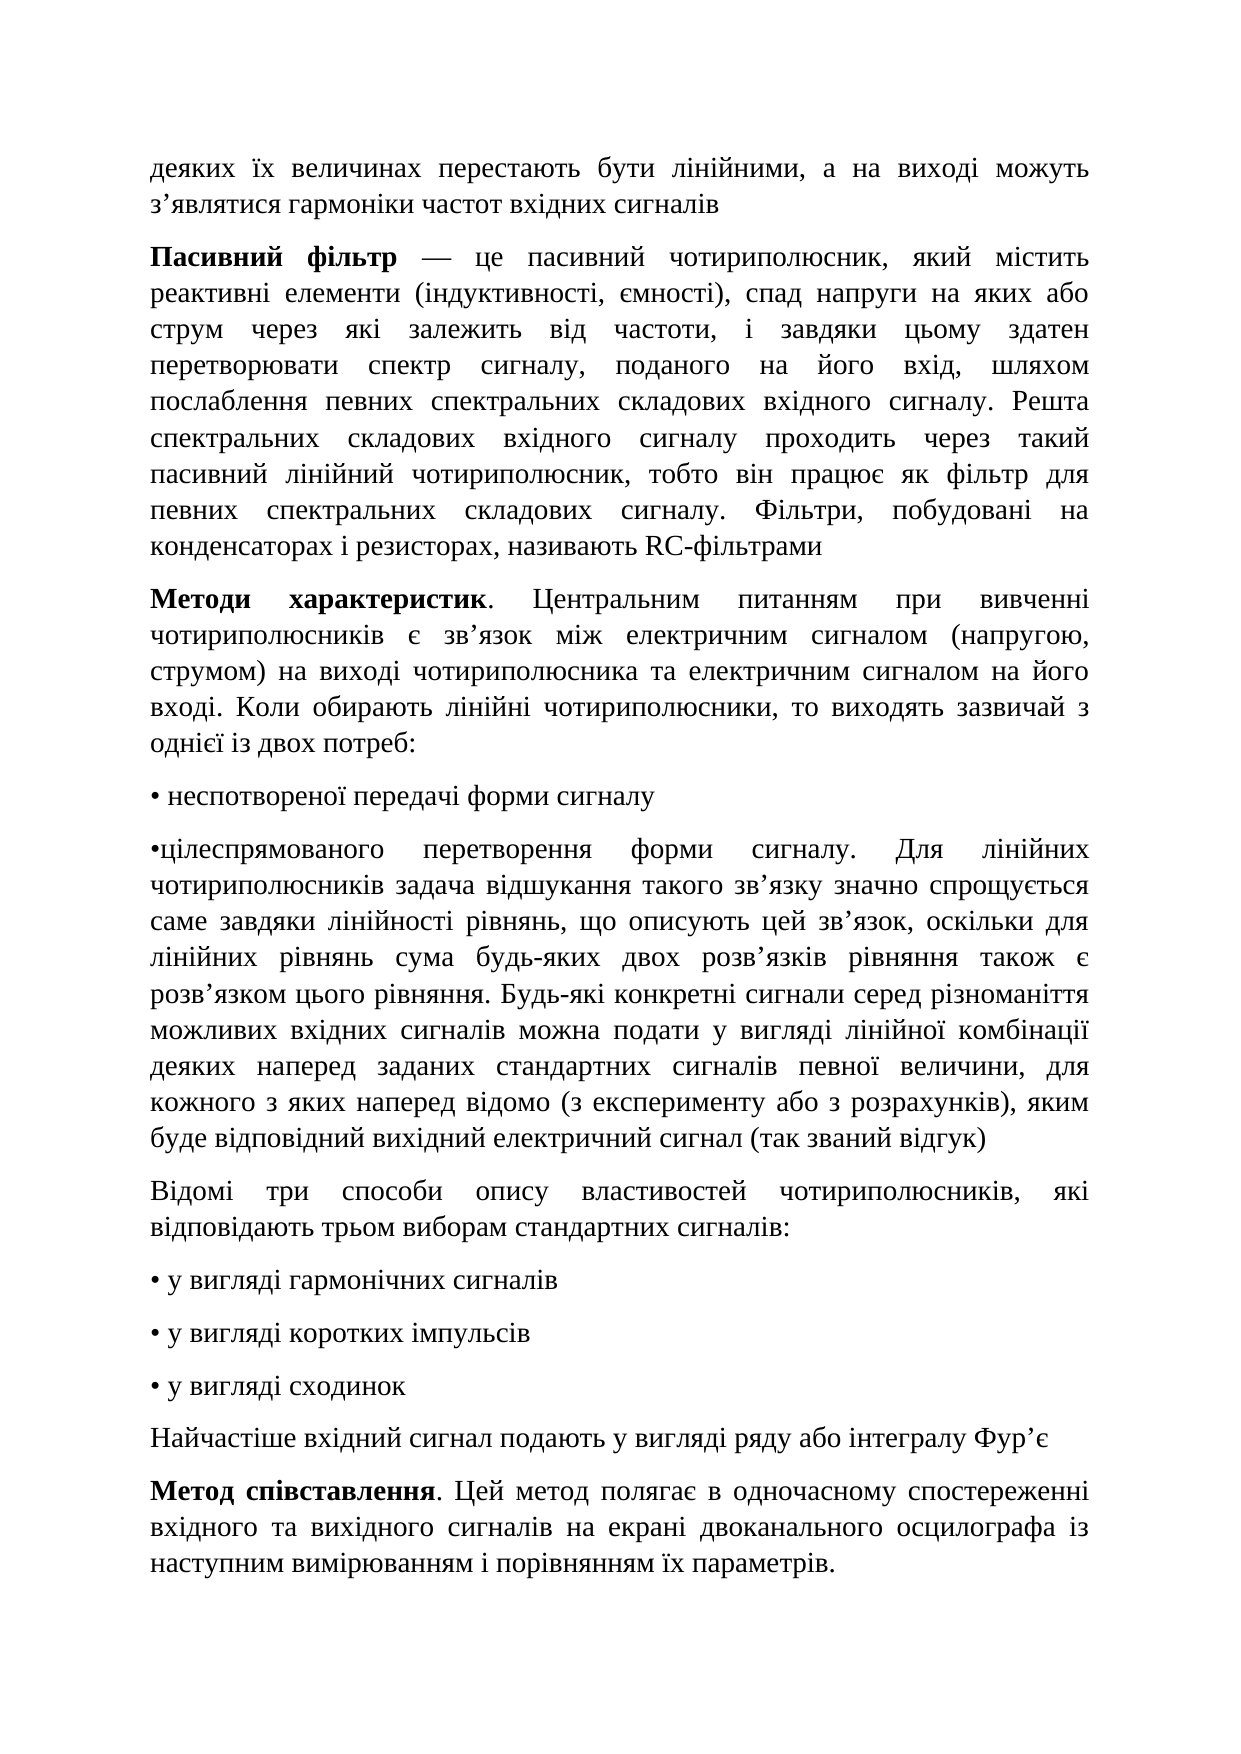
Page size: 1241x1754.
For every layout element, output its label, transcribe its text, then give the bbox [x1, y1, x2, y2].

text • у вигляді гармонічних сигналів [150, 1262, 1090, 1296]
text Пасивний фільтр — це пасивний чотириполюсник, який містить реактивні елементи (індуктивності, ємності), спад напруги на яких або струм через які залежить від частоти, і завдяки цьому здатен перетворювати спектр сигналу, поданого на його вхід, шляхом послаблення певних спектральних складових вхідного сигналу. Решта спектральних складових вхідного сигналу проходить через такий пасивний лінійний чотириполюсник, тобто він працює як фільтр для певних спектральних складових сигналу. Фільтри, побудовані на конденсаторах і резисторах, називають RC-фільтрами [150, 239, 1090, 562]
text •цілеспрямованого перетворення форми сигналу. Для лінійних чотириполюсників задача відшукання такого зв’язку значно спрощується саме завдяки лінійності рівнянь, що описують цей зв’язок, оскільки для лінійних рівнянь сума будь-яких двох розв’язків рівняння також є розв’язком цього рівняння. Будь-які конкретні сигнали серед різноманіття можливих вхідних сигналів можна подати у вигляді лінійної комбінації деяких наперед заданих стандартних сигналів певної величини, для кожного з яких наперед відомо (з експерименту або з розрахунків), яким буде відповідний вихідний електричний сигнал (так званий відгук) [150, 831, 1090, 1154]
text • у вигляді коротких імпульсів [150, 1315, 1090, 1348]
text Найчастіше вхідний сигнал подають у вигляді ряду або інтегралу Фур’є [150, 1421, 1090, 1454]
text • неспотвореної передачі форми сигналу [150, 778, 1090, 812]
text Методи характеристик. Центральним питанням при вивченні чотириполюсників є зв’язок між електричним сигналом (напругою, струмом) на виході чотириполюсника та електричним сигналом на його вході. Коли обирають лінійні чотириполюсники, то виходять зазвичай з однієї із двох потреб: [150, 581, 1090, 759]
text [150, 150, 1090, 220]
text • у вигляді сходинок [150, 1368, 1090, 1401]
text Відомі три способи опису властивостей чотириполюсників, які відповідають трьом виборам стандартних сигналів: [150, 1173, 1090, 1243]
text Метод співставлення. Цей метод полягає в одночасному спостереженні вхідного та вихідного сигналів на екрані двоканального осцилографа із наступним вимірюванням і порівнянням їх параметрів. [150, 1473, 1090, 1579]
